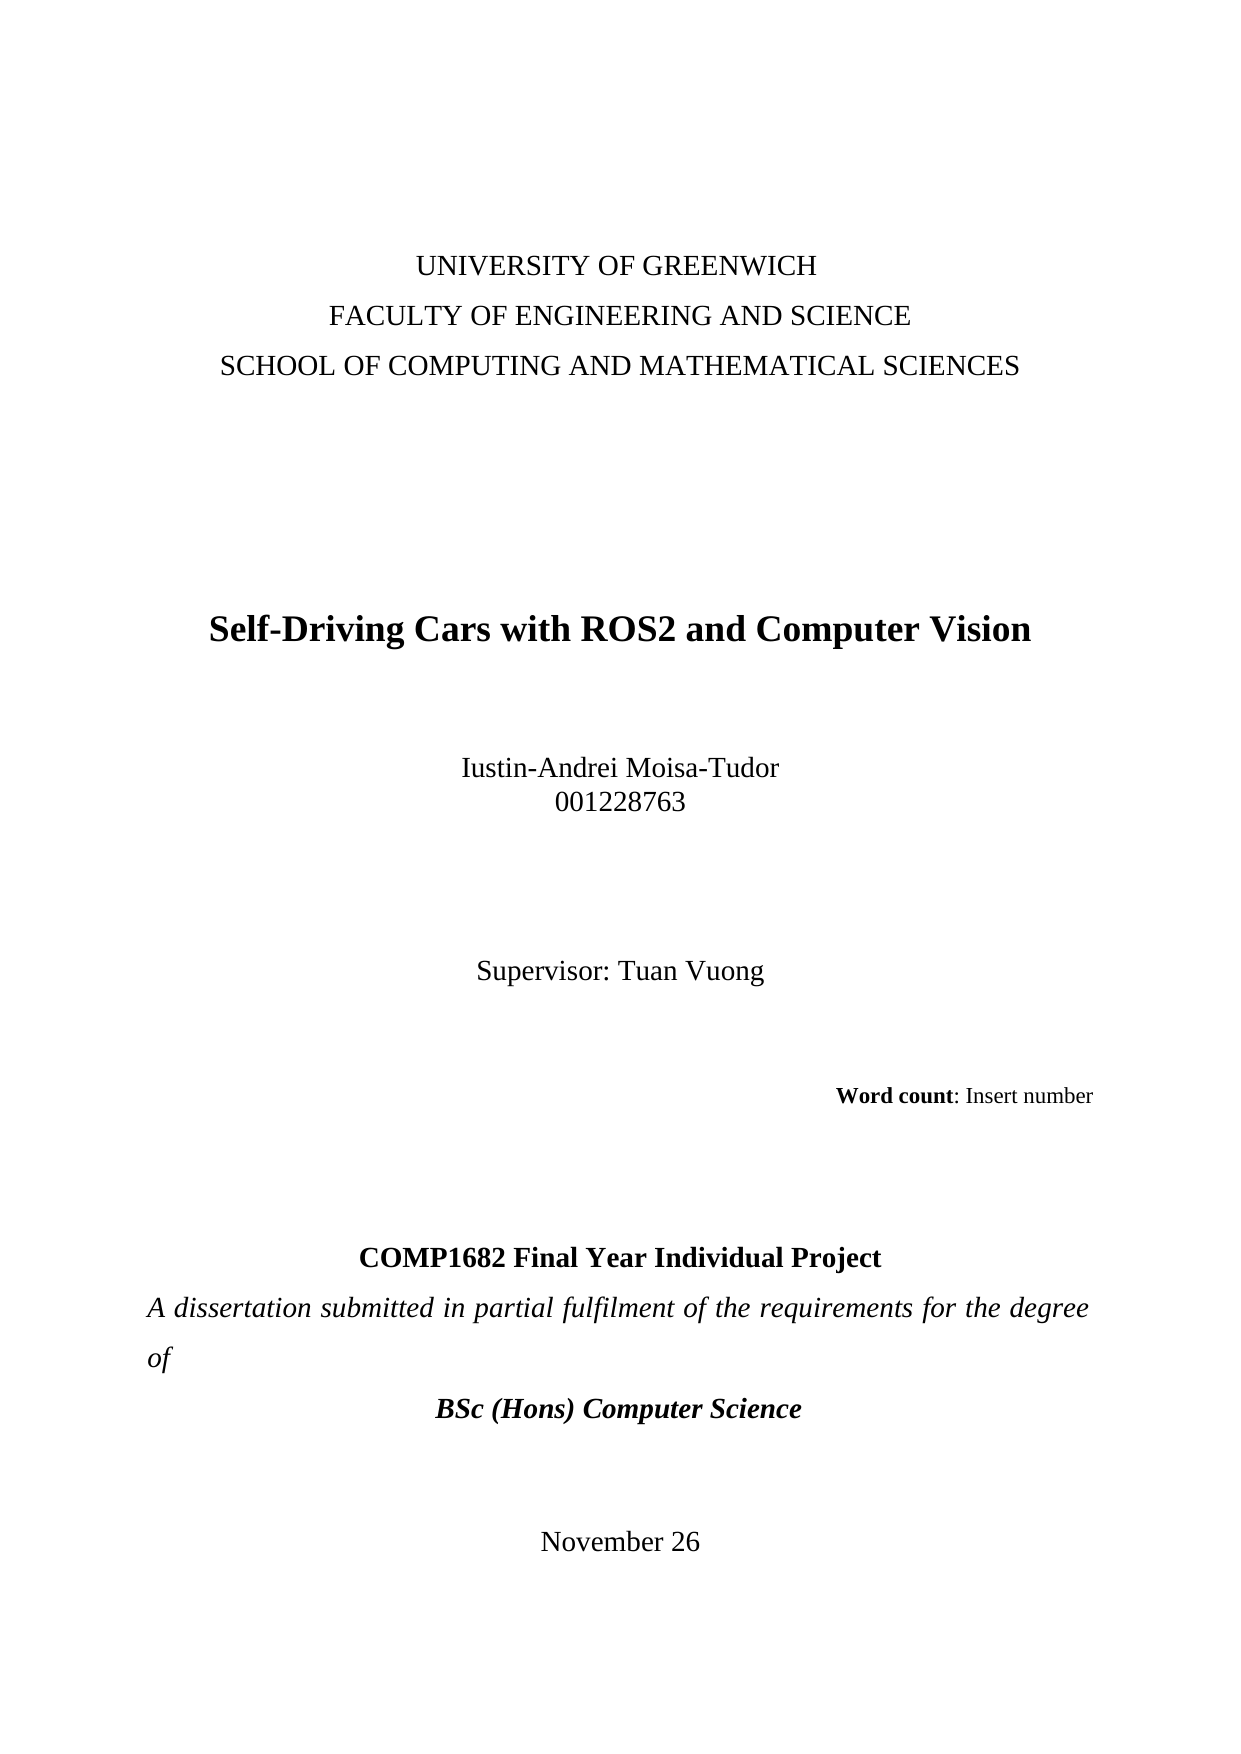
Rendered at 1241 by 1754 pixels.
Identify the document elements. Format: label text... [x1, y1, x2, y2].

text COMP1682 Final Year Individual Project [147, 1240, 1093, 1273]
text April 25 [147, 1524, 1093, 1557]
text A dissertation submitted in partial fulfilment of the requirements for the degree of [147, 1290, 1093, 1374]
text Supervisor: Tuan Vuong [147, 953, 1093, 986]
text Self-Driving Cars with ROS2 and Computer Vision [147, 607, 1093, 650]
text Word count: Insert number [147, 1082, 1093, 1108]
text Iustin-Andrei Moisa-Tudor [147, 751, 1093, 784]
text UNIVERSITY OF GREENWICH FACULTY OF ENGINEERING AND SCIENCE SCHOOL OF COMPUTING AND MATHEMATICAL SCIENCES [147, 248, 1093, 382]
text 001228763 [147, 784, 1093, 818]
text BSc (Hons) Computer Science [147, 1391, 1093, 1424]
